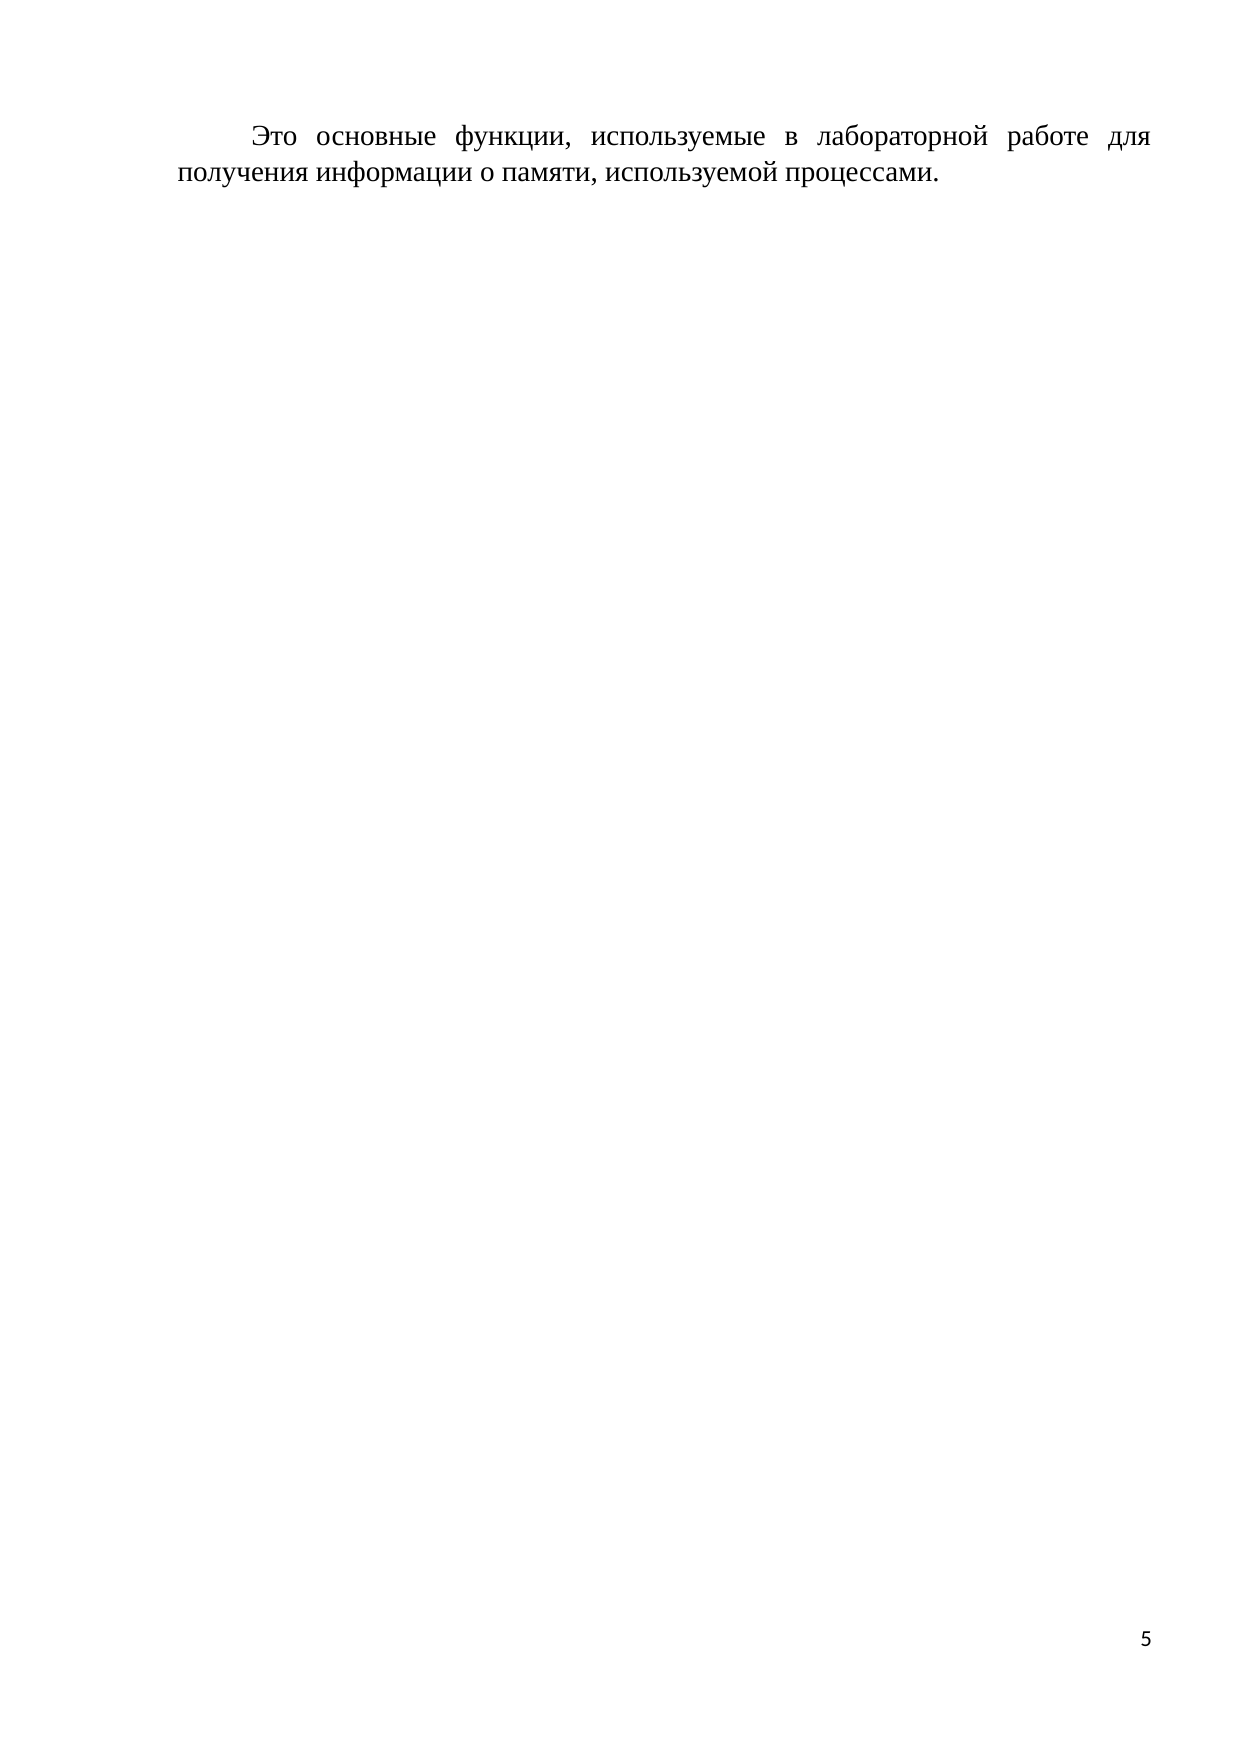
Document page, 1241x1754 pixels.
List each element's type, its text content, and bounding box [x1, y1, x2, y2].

text Это основные функции, используемые в лабораторной работе для получения информации о памяти, используемой процессами. [177, 118, 1152, 188]
